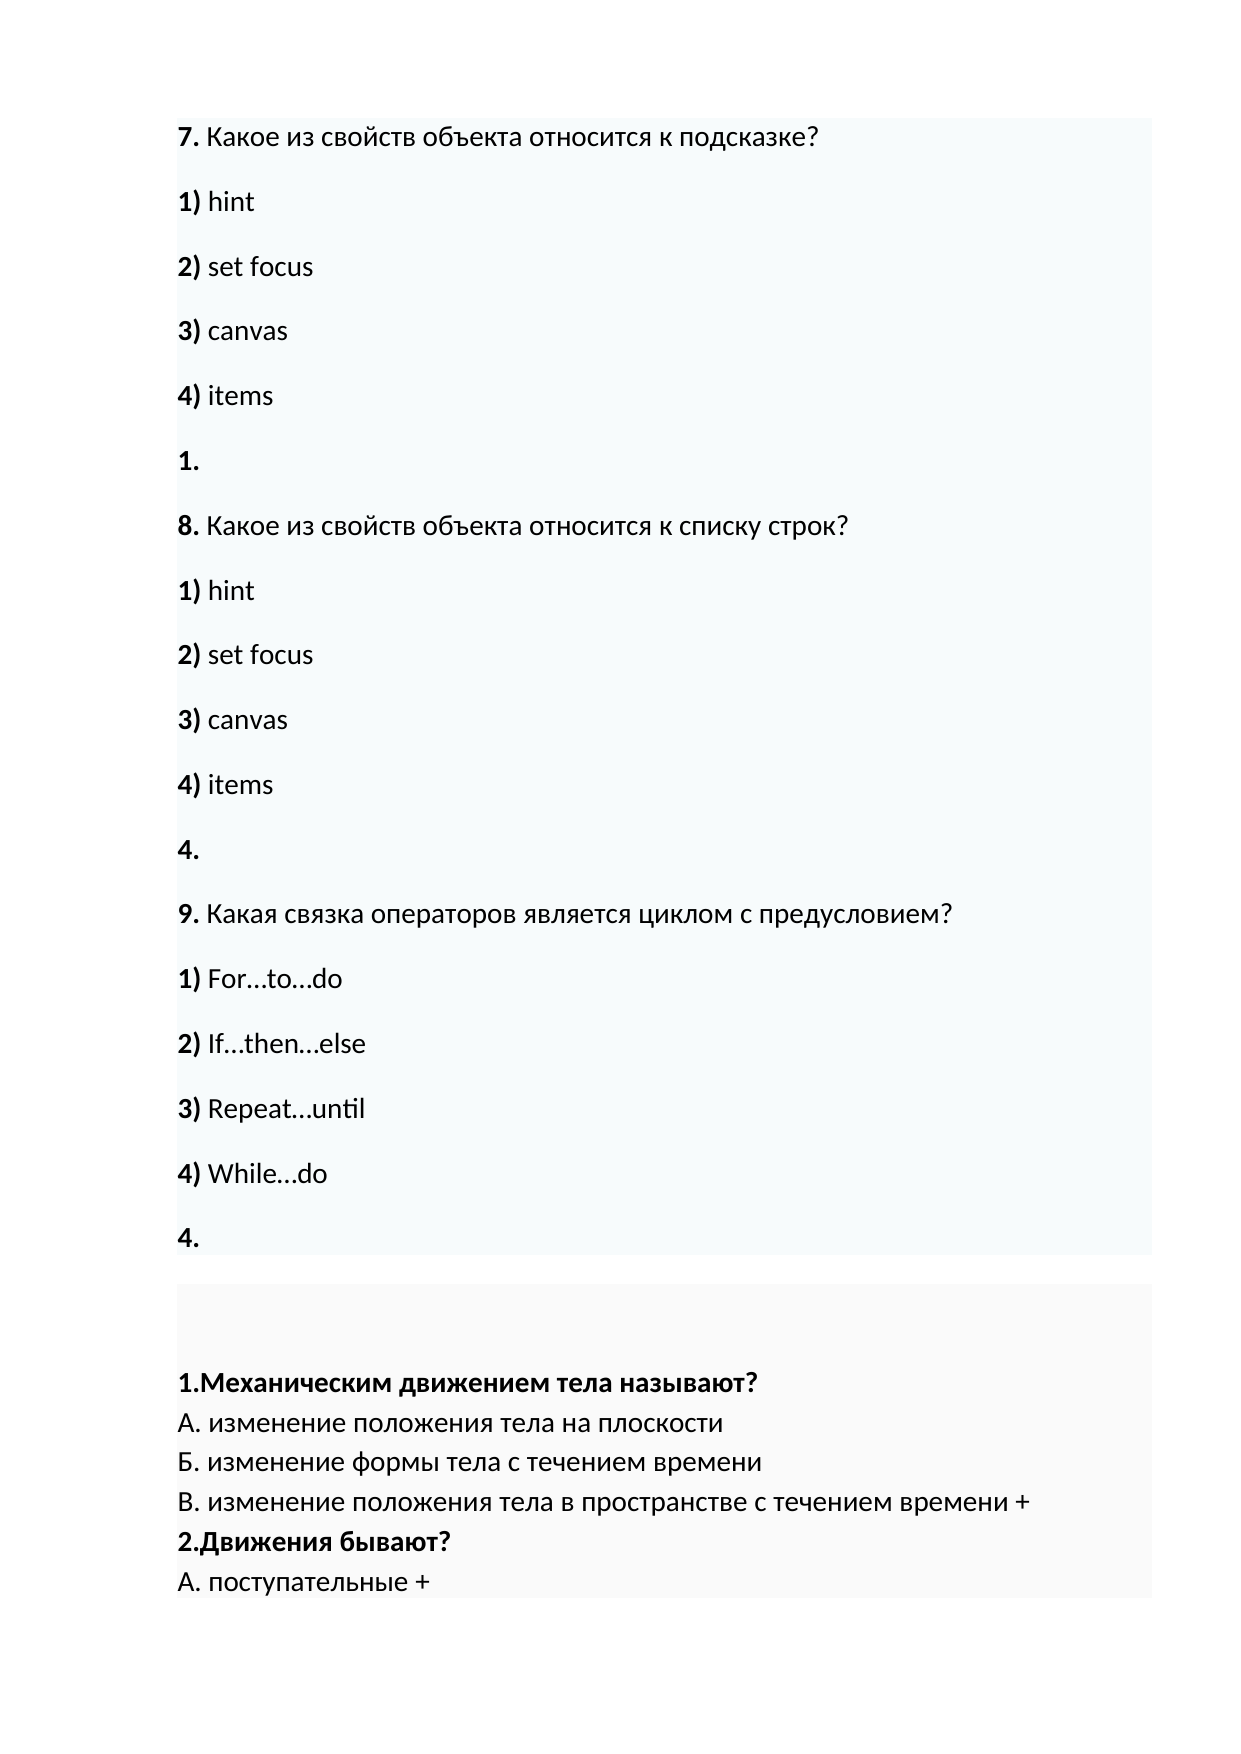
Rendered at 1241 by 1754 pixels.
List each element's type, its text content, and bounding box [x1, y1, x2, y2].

text 1. [177, 442, 1152, 478]
text А. поступательные + [177, 1563, 1152, 1598]
text Б. изменение формы тела с течением времени [177, 1443, 1152, 1479]
text 9. Какая связка операторов является циклом с предусловием? [177, 896, 1152, 931]
text 3) Repeat…until [177, 1090, 1152, 1126]
text 2.Движения бывают? [177, 1523, 1152, 1559]
text В. изменение положения тела в пространстве с течением времени + [177, 1483, 1152, 1519]
text 3) canvas [177, 701, 1152, 737]
text 4) items [177, 377, 1152, 413]
text 2) set focus [177, 248, 1152, 283]
text 4. [177, 831, 1152, 866]
text 4. [177, 1219, 1152, 1255]
text 1.Механическим движением тела называют? [177, 1364, 1152, 1399]
text 2) set focus [177, 636, 1152, 672]
text 4) While…do [177, 1155, 1152, 1190]
text 1) hint [177, 183, 1152, 218]
text 3) canvas [177, 312, 1152, 348]
text 8. Какое из свойств объекта относится к списку строк? [177, 507, 1152, 542]
text 1) hint [177, 572, 1152, 607]
text 2) If…then…else [177, 1025, 1152, 1061]
text 1) For…to…do [177, 960, 1152, 996]
text 7. Какое из свойств объекта относится к подсказке? [177, 118, 1152, 154]
text 4) items [177, 766, 1152, 802]
text А. изменение положения тела на плоскости [177, 1404, 1152, 1439]
